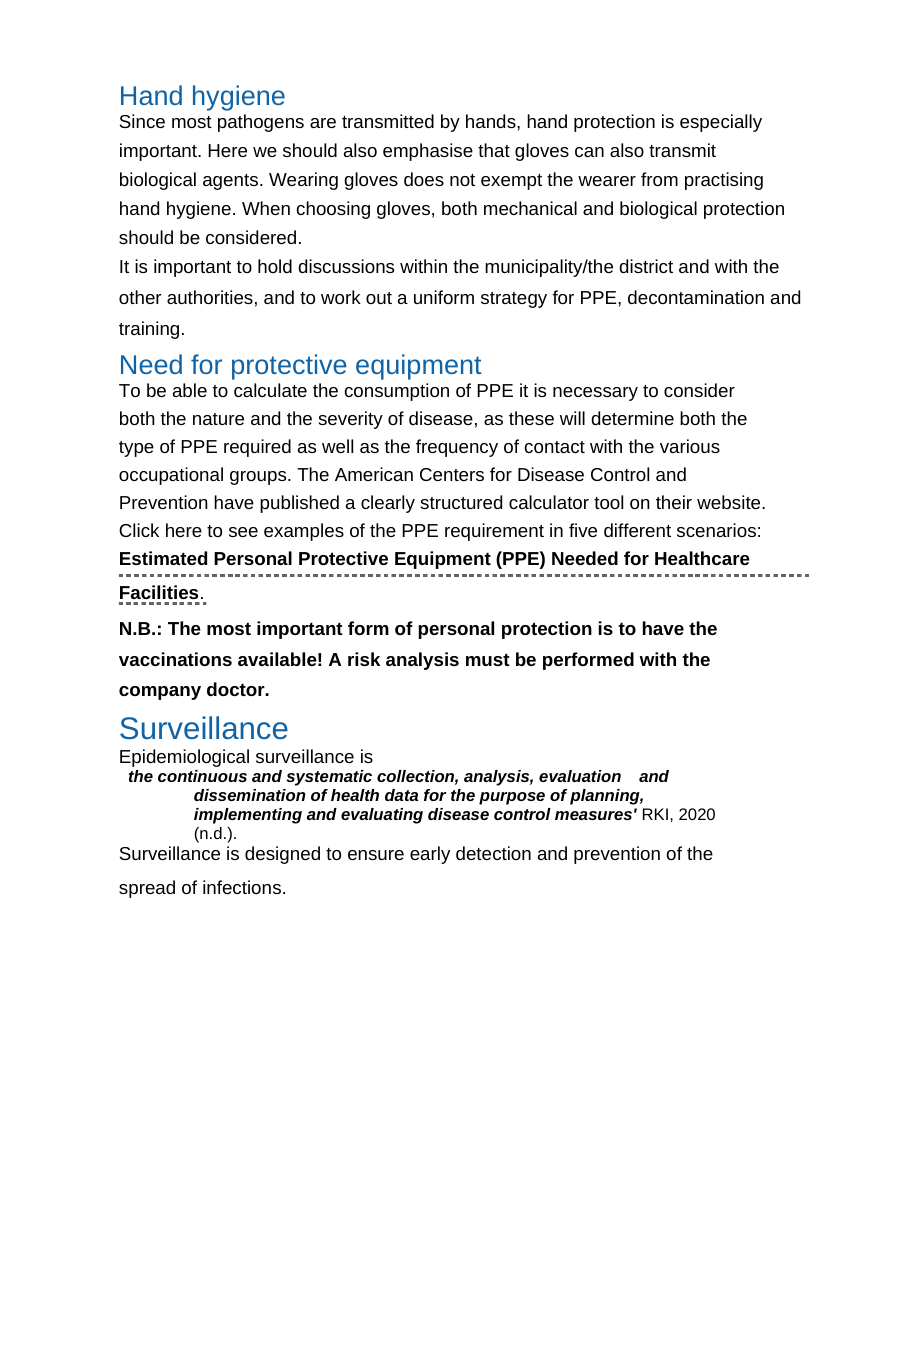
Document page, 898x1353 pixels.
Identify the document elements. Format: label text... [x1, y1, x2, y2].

text Need for protective equipment [119, 349, 810, 380]
text Hand hygiene [119, 79, 810, 111]
text Surveillance [119, 710, 810, 746]
text Estimated Personal Protective Equipment (PPE) Needed for Healthcare Facilities. [119, 548, 808, 603]
text Surveillance is designed to ensure early detection and prevention of the spread of infections. [119, 843, 719, 898]
text Epidemiological surveillance is [119, 746, 810, 768]
text To be able to calculate the consumption of PPE it is necessary to consider both the nature and the severity of disease, as these will determine both the type of PPE required as well as the frequency of contact with the various occupational groups. The American Centers for Disease Control and Prevention have published a clearly structured calculator tool on their website. Click here to see examples of the PPE requirement in five different scenarios: [119, 380, 775, 542]
text the continuous and systematic collection, analysis, evaluation and dissemination of health data for the purpose of planning, implementing and evaluating disease control measures' RKI, 2020 (n.d.). [123, 768, 742, 843]
text Since most pathogens are transmitted by hands, hand protection is especially important. Here we should also emphasise that gloves can also transmit biological agents. Wearing gloves does not exempt the wearer from practising hand hygiene. When choosing gloves, both mechanical and biological protection should be considered. [119, 111, 798, 249]
text It is important to hold discussions within the municipality/the district and with the other authorities, and to work out a uniform strategy for PPE, decontamination and training. [119, 256, 802, 339]
text N.B.: The most important form of personal protection is to have the vaccinations available! A risk analysis must be performed with the company doctor. [119, 618, 779, 701]
